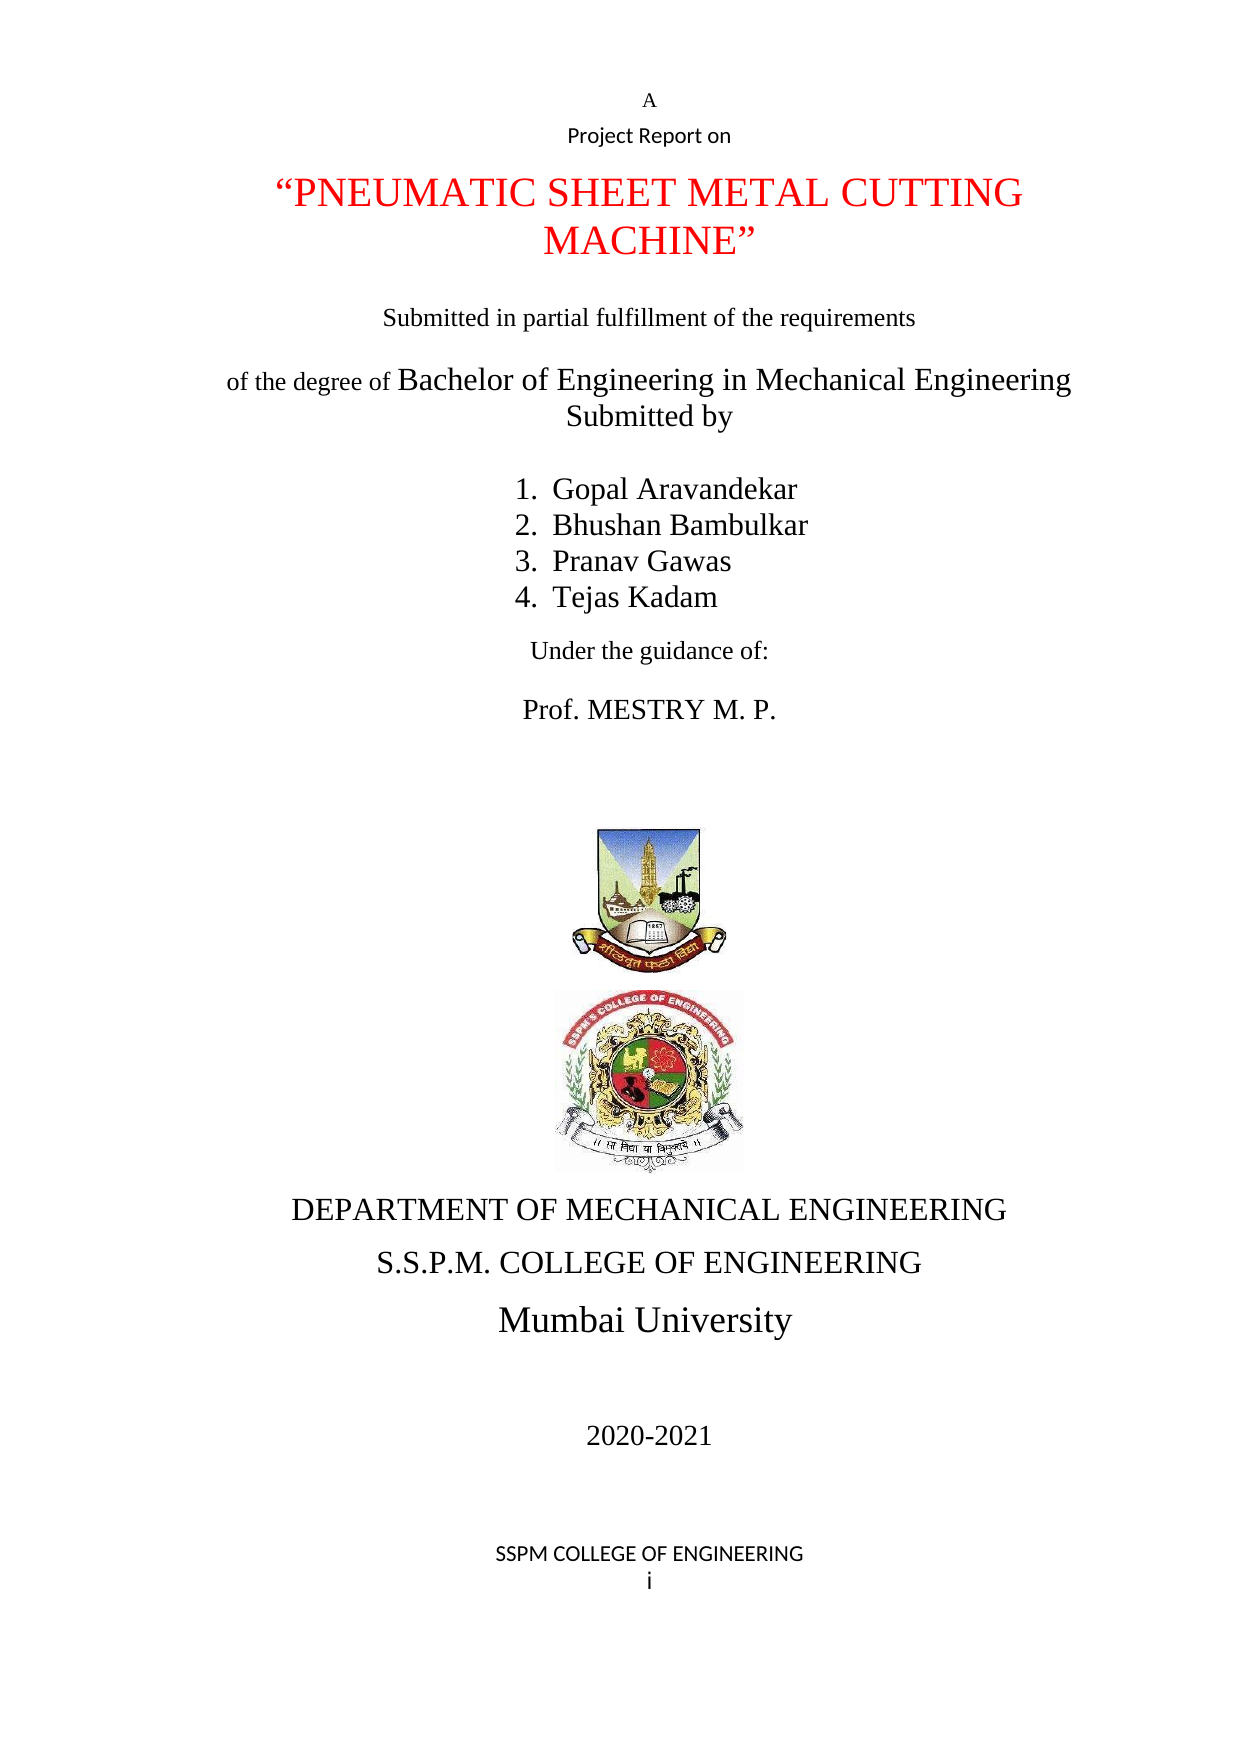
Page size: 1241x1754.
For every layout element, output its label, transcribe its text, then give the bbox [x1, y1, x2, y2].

text Submitted by [177, 398, 1122, 433]
text Project Report on [177, 121, 1122, 149]
text of the degree of Bachelor of Engineering in Mechanical Engineering [177, 360, 1122, 397]
list Tejas Kadam [514, 578, 1122, 614]
list Gopal Aravandekar [514, 470, 1122, 506]
text Submitted in partial fulfillment of the requirements [177, 302, 1122, 332]
text Mumbai University [197, 1297, 1093, 1341]
picture [572, 827, 727, 974]
text 2020-2021 [177, 1418, 1122, 1451]
text DEPARTMENT OF MECHANICAL ENGINEERING [177, 1190, 1122, 1227]
subtitle “PNEUMATIC SHEET METAL CUTTING MACHINE” [177, 168, 1122, 263]
picture [555, 990, 744, 1174]
list Bhushan Bambulkar [514, 506, 1122, 542]
text S.S.P.M. COLLEGE OF ENGINEERING [177, 1244, 1122, 1281]
text Under the guidance of: [177, 635, 1122, 665]
list Pranav Gawas [514, 542, 1122, 578]
text Prof. MESTRY M. P. [177, 692, 1122, 726]
subtitle A [177, 88, 1122, 112]
